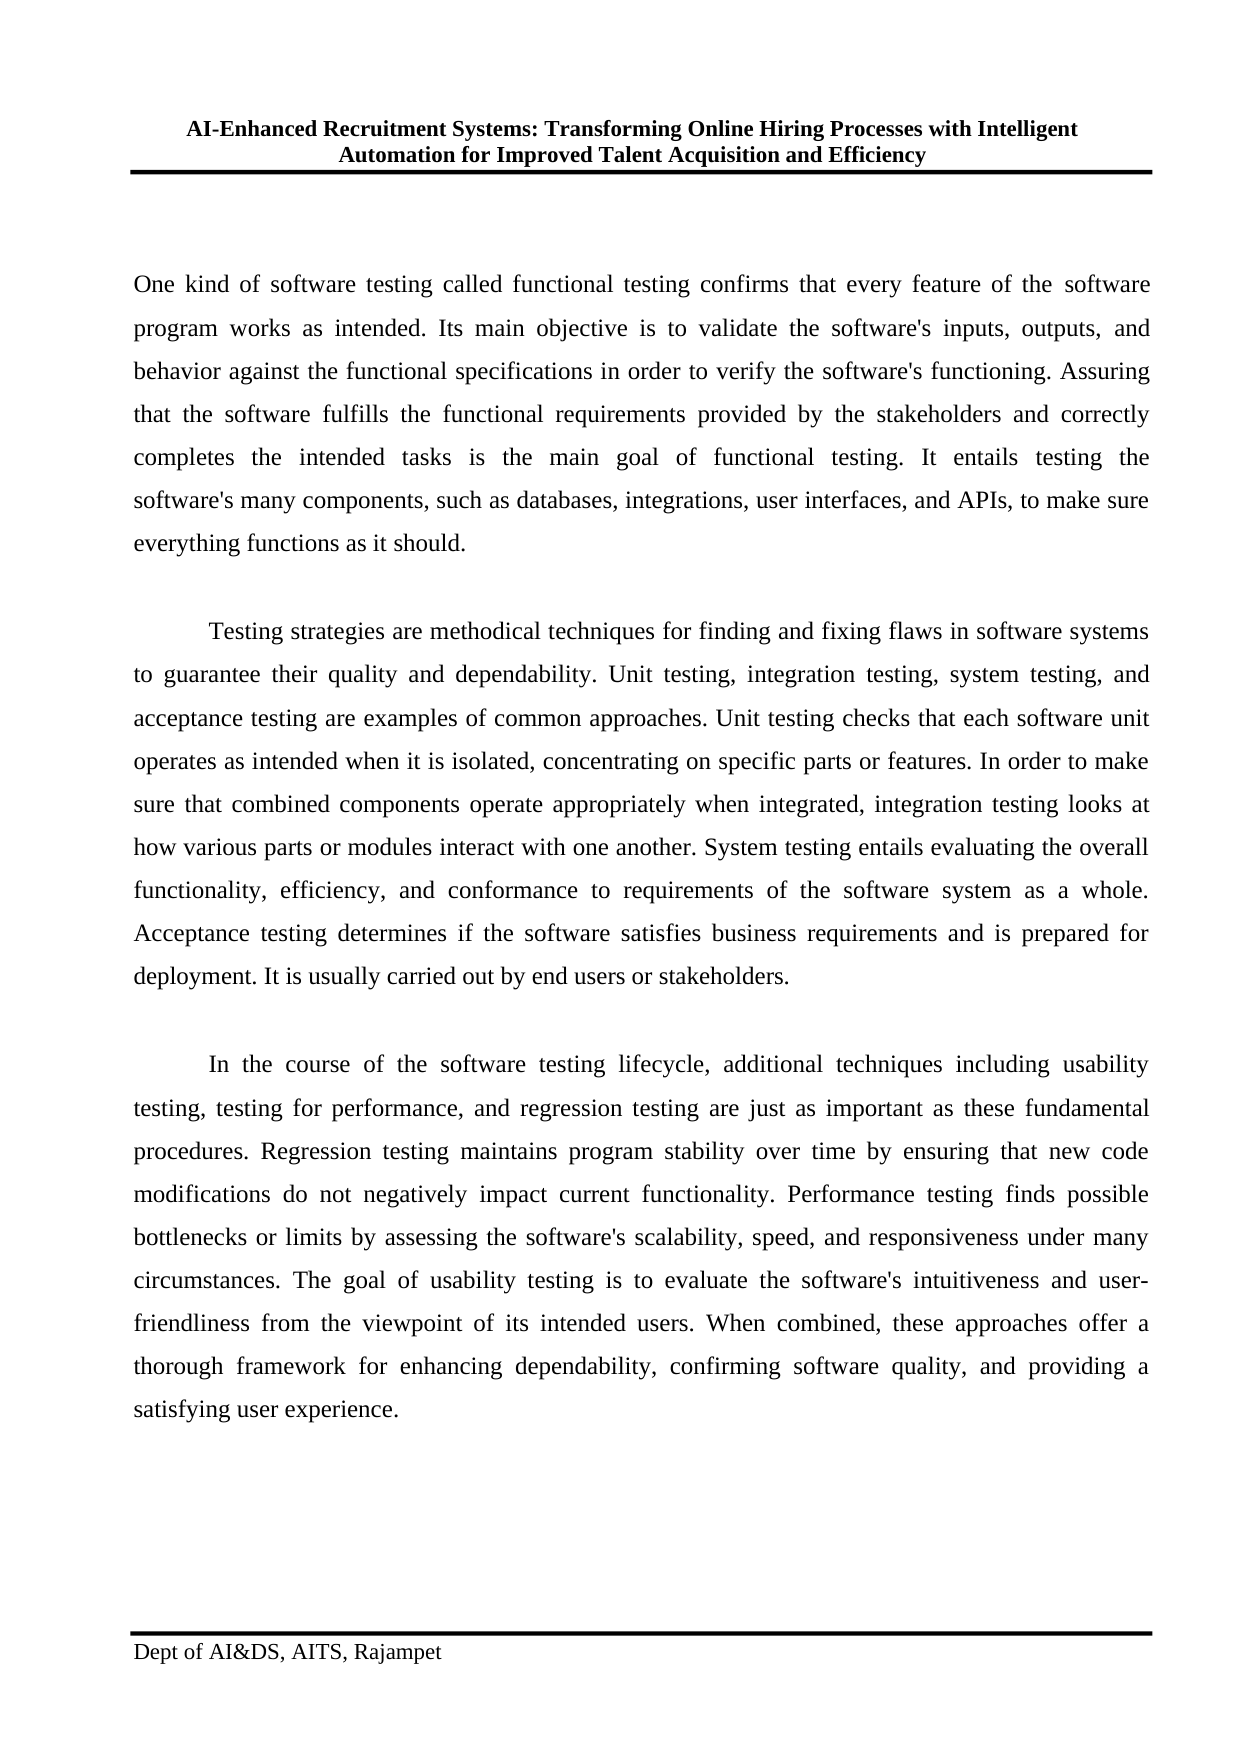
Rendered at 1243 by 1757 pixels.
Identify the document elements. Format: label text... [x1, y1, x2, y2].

text In the course of the software testing lifecycle, additional techniques including usability testing, testing for performance, and regression testing are just as important as these fundamental procedures. Regression testing maintains program stability over time by ensuring that new code modifications do not negatively impact current functionality. Performance testing finds possible bottlenecks or limits by assessing the software's scalability, speed, and responsiveness under many circumstances. The goal of usability testing is to evaluate the software's intuitiveness and user-friendliness from the viewpoint of its intended users. When combined, these approaches offer a thorough framework for enhancing dependability, confirming software quality, and providing a satisfying user experience. [133, 1049, 1150, 1423]
text Testing strategies are methodical techniques for finding and fixing flaws in software systems to guarantee their quality and dependability. Unit testing, integration testing, system testing, and acceptance testing are examples of common approaches. Unit testing checks that each software unit operates as intended when it is isolated, concentrating on specific parts or features. In order to make sure that combined components operate appropriately when integrated, integration testing looks at how various parts or modules interact with one another. System testing entails evaluating the overall functionality, efficiency, and conformance to requirements of the software system as a whole. Acceptance testing determines if the software satisfies business requirements and is prepared for deployment. It is usually carried out by end users or stakeholders. [133, 616, 1150, 990]
text One kind of software testing called functional testing confirms that every feature of the software program works as intended. Its main objective is to validate the software's inputs, outputs, and behavior against the functional specifications in order to verify the software's functioning. Assuring that the software fulfills the functional requirements provided by the stakeholders and correctly completes the intended tasks is the main goal of functional testing. It entails testing the software's many components, such as databases, integrations, user interfaces, and APIs, to make sure everything functions as it should. [133, 269, 1150, 557]
